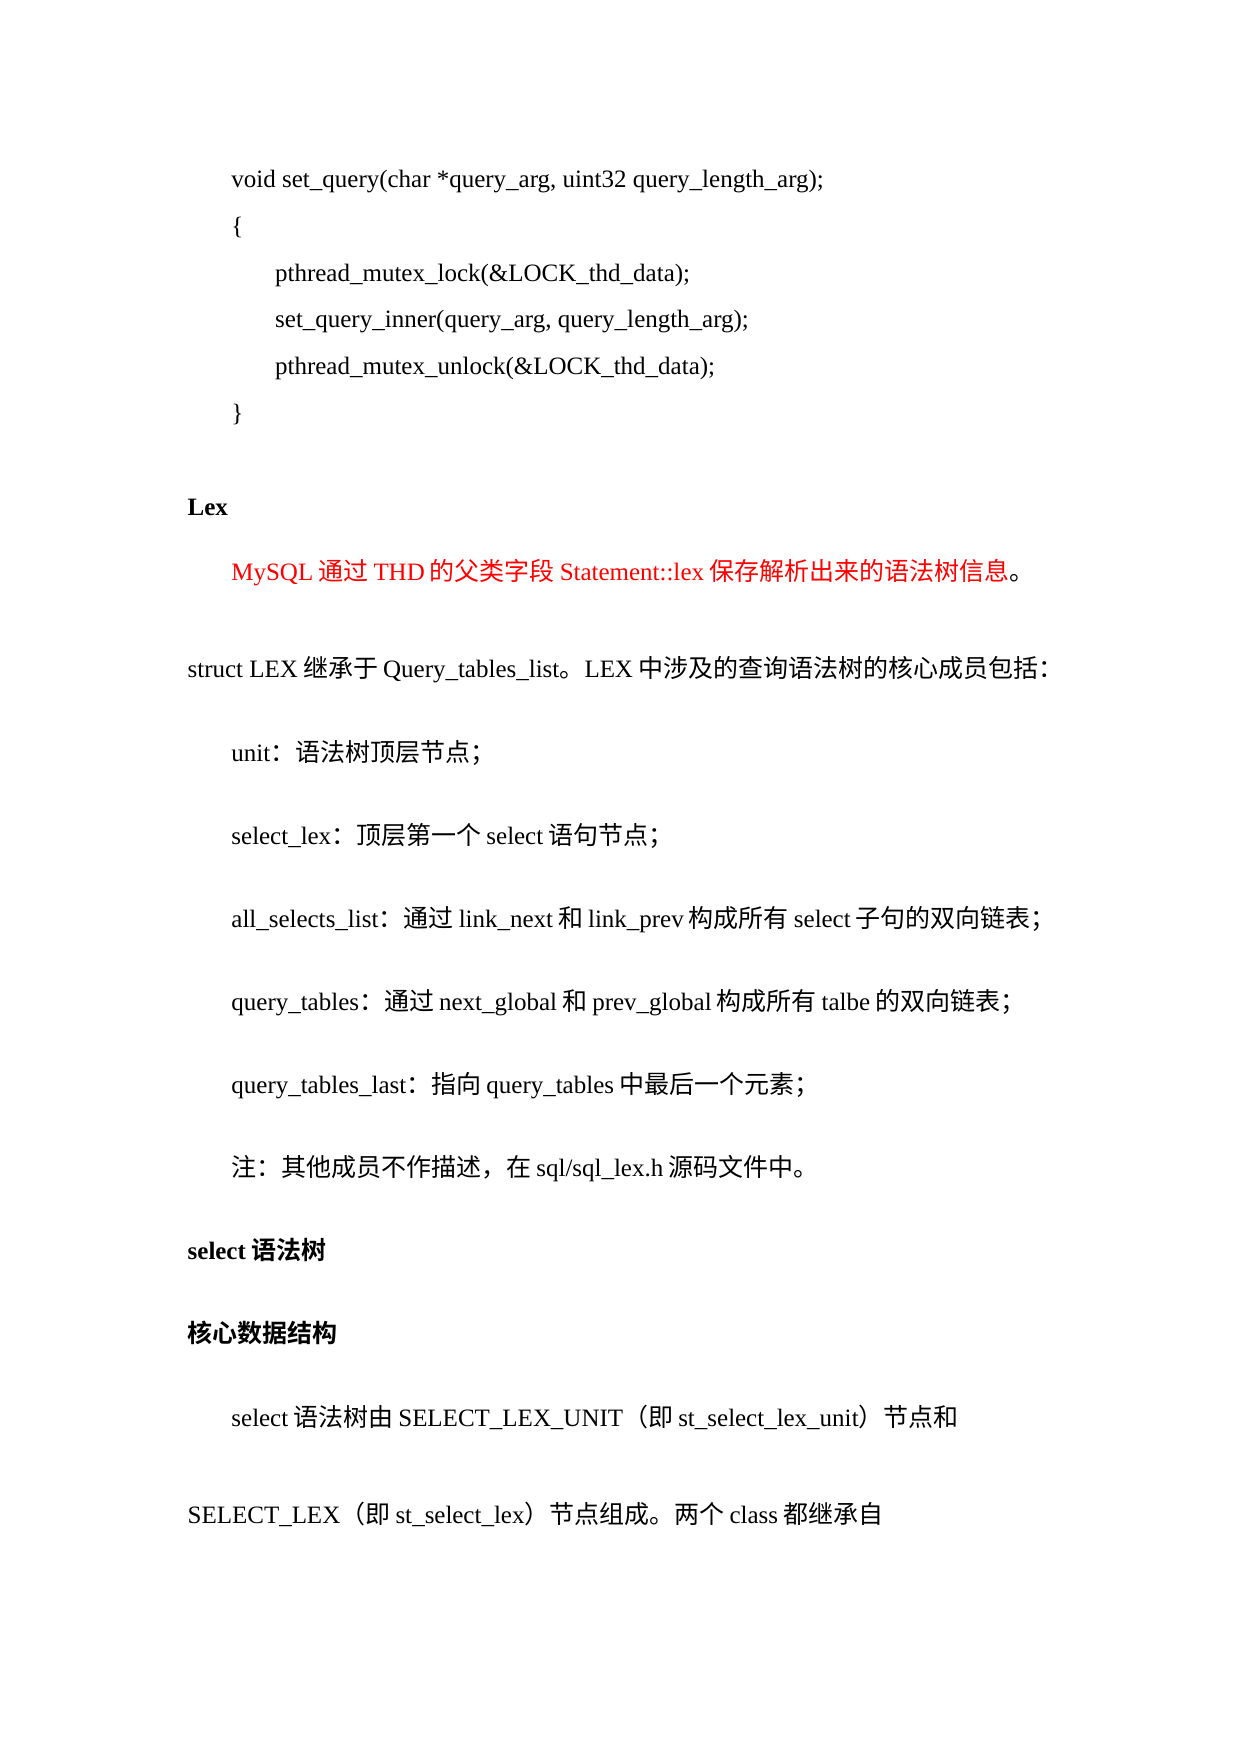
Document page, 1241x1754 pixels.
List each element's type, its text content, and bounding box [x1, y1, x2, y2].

text { [187, 209, 1053, 241]
text pthread_mutex_lock(&LOCK_thd_data); [231, 256, 1053, 288]
subtitle 核心数据结构 [187, 1299, 1053, 1364]
subtitle select语法树 [187, 1216, 1053, 1281]
text all_selects_list：通过link_next和link_prev构成所有select子句的双向链表； [187, 884, 1053, 949]
text set_query_inner(query_arg, query_length_arg); [231, 303, 1053, 335]
text } [187, 396, 1053, 429]
text select_lex：顶层第一个select语句节点； [187, 801, 1053, 866]
text pthread_mutex_unlock(&LOCK_thd_data); [231, 349, 1053, 382]
text void set_query(char *query_arg, uint32 query_length_arg); [187, 162, 1053, 194]
text unit：语法树顶层节点； [187, 718, 1053, 783]
subtitle Lex [187, 490, 1053, 523]
text query_tables：通过next_global和prev_global构成所有talbe的双向链表； [187, 967, 1053, 1032]
text MySQL通过THD的父类字段Statement::lex保存解析出来的语法树信息。struct LEX继承于Query_tables_list。LEX中涉及的查询语法树的核心成员包括： [187, 537, 1053, 699]
text query_tables_last：指向query_tables中最后一个元素； [187, 1050, 1053, 1115]
text 注：其他成员不作描述，在sql/sql_lex.h源码文件中。 [187, 1133, 1053, 1198]
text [187, 1383, 1053, 1545]
